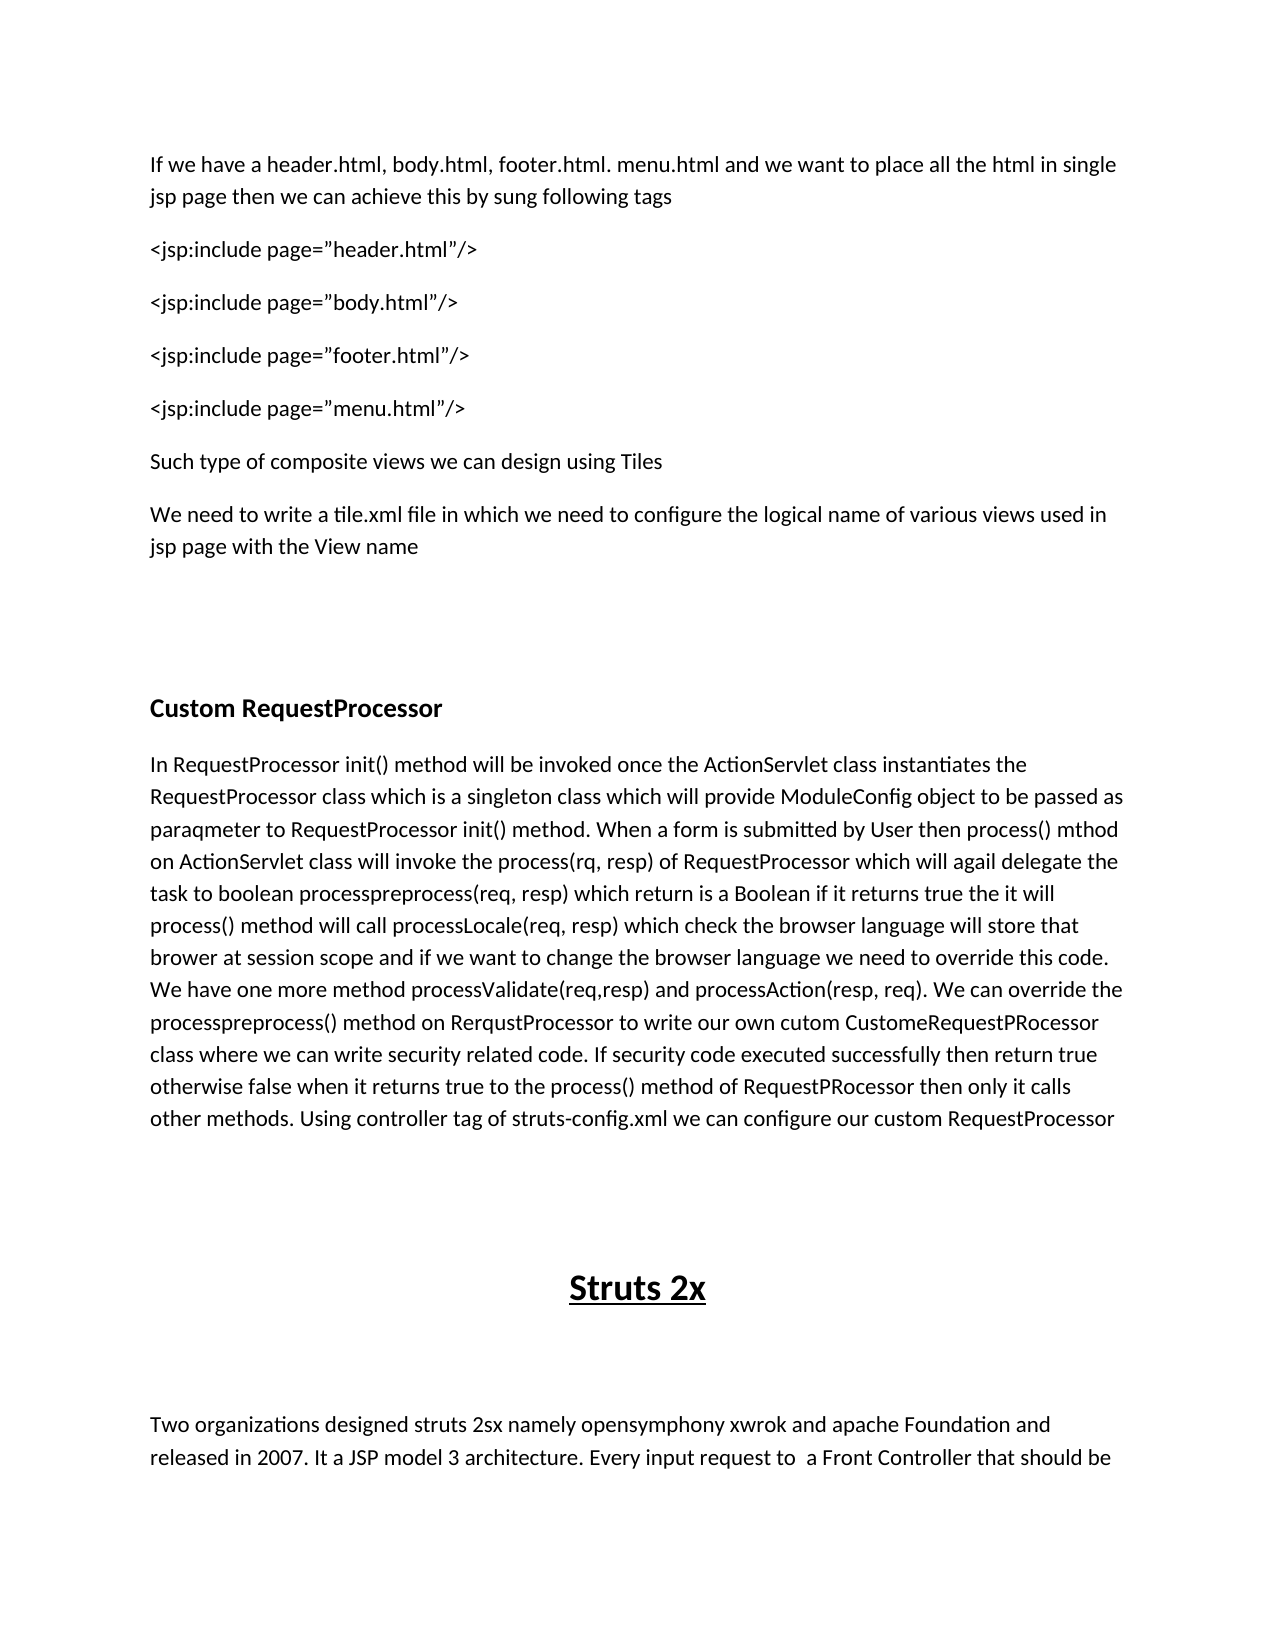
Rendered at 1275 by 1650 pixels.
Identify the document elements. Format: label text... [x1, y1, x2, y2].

text Such type of composite views we can design using Tiles [150, 447, 1125, 475]
text Custom RequestProcessor [150, 692, 1125, 724]
text <jsp:include page=”header.html”/> [150, 235, 1125, 263]
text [150, 1411, 1125, 1471]
text We need to write a tile.xml file in which we need to configure the logical name of various views used in jsp page with the View name [150, 500, 1125, 561]
text If we have a header.html, body.html, footer.html. menu.html and we want to place all the html in single jsp page then we can achieve this by sung following tags [150, 150, 1125, 210]
text <jsp:include page=”footer.html”/> [150, 341, 1125, 369]
text <jsp:include page=”menu.html”/> [150, 394, 1125, 422]
text <jsp:include page=”body.html”/> [150, 288, 1125, 316]
text In RequestProcessor init() method will be invoked once the ActionServlet class instantiates the RequestProcessor class which is a singleton class which will provide ModuleConfig object to be passed as paraqmeter to RequestProcessor init() method. When a form is submitted by User then process() mthod on ActionServlet class will invoke the process(rq, resp) of RequestProcessor which will agail delegate the task to boolean processpreprocess(req, resp) which return is a Boolean if it returns true the it will process() method will call processLocale(req, resp) which check the browser language will store that brower at session scope and if we want to change the browser language we need to override this code. We have one more method processValidate(req,resp) and processAction(resp, req). We can override the processpreprocess() method on RerqustProcessor to write our own cutom CustomeRequestPRocessor class where we can write security related code. If security code executed successfully then return true otherwise false when it returns true to the process() method of RequestPRocessor then only it calls other methods. Using controller tag of struts-config.xml we can configure our custom RequestProcessor [150, 750, 1125, 1132]
text Struts 2x [150, 1263, 1125, 1309]
